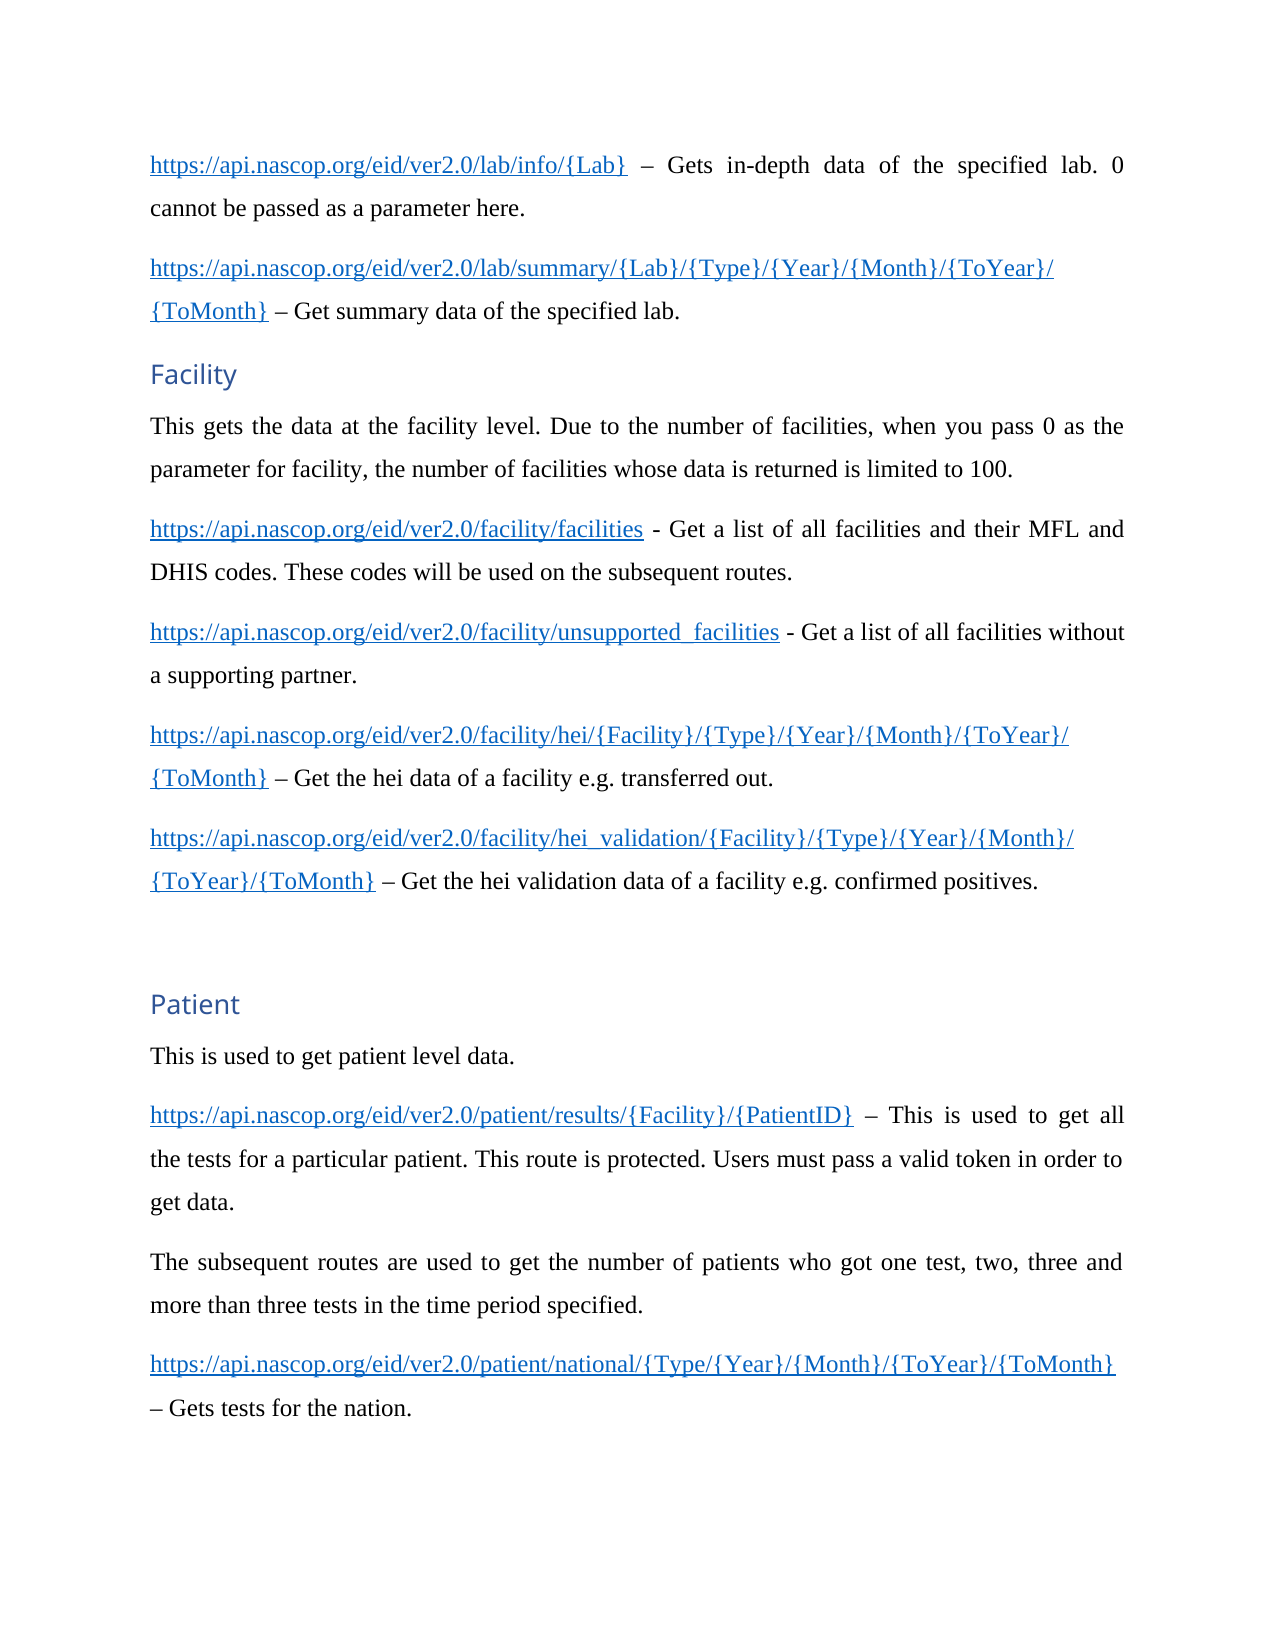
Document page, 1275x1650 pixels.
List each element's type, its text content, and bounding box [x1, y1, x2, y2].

text This gets the data at the facility level. Due to the number of facilities, when you pass 0 as the parameter for facility, the number of facilities whose data is returned is limited to 100. [150, 411, 1125, 483]
text https://api.nascop.org/eid/ver2.0/patient/national/{Type/{Year}/{Month}/{ToYear}/{ToMonth} – Gets tests for the nation. [150, 1349, 1125, 1421]
text The subsequent routes are used to get the number of patients who got one test, two, three and more than three tests in the time period specified. [150, 1247, 1125, 1318]
text https://api.nascop.org/eid/ver2.0/facility/hei_validation/{Facility}/{Type}/{Year}/{Month}/{ToYear}/{ToMonth} – Get the hei validation data of a facility e.g. confirmed positives. [150, 823, 1125, 895]
text https://api.nascop.org/eid/ver2.0/patient/results/{Facility}/{PatientID} – This is used to get all the tests for a particular patient. This route is protected. Users must pass a valid token in order to get data. [150, 1101, 1125, 1216]
text https://api.nascop.org/eid/ver2.0/facility/unsupported_facilities - Get a list of all facilities without a supporting partner. [150, 617, 1125, 689]
text https://api.nascop.org/eid/ver2.0/facility/hei/{Facility}/{Type}/{Year}/{Month}/{ToYear}/{ToMonth} – Get the hei data of a facility e.g. transferred out. [150, 720, 1125, 792]
text https://api.nascop.org/eid/ver2.0/lab/info/{Lab} – Gets in-depth data of the specified lab. 0 cannot be passed as a parameter here. [150, 150, 1125, 222]
subtitle Facility [150, 356, 1125, 393]
subtitle Patient [150, 986, 1125, 1022]
text This is used to get patient level data. [150, 1041, 1125, 1069]
text https://api.nascop.org/eid/ver2.0/facility/facilities - Get a list of all facilities and their MFL and DHIS codes. These codes will be used on the subsequent routes. [150, 514, 1125, 586]
text https://api.nascop.org/eid/ver2.0/lab/summary/{Lab}/{Type}/{Year}/{Month}/{ToYear}/{ToMonth} – Get summary data of the specified lab. [150, 253, 1125, 325]
